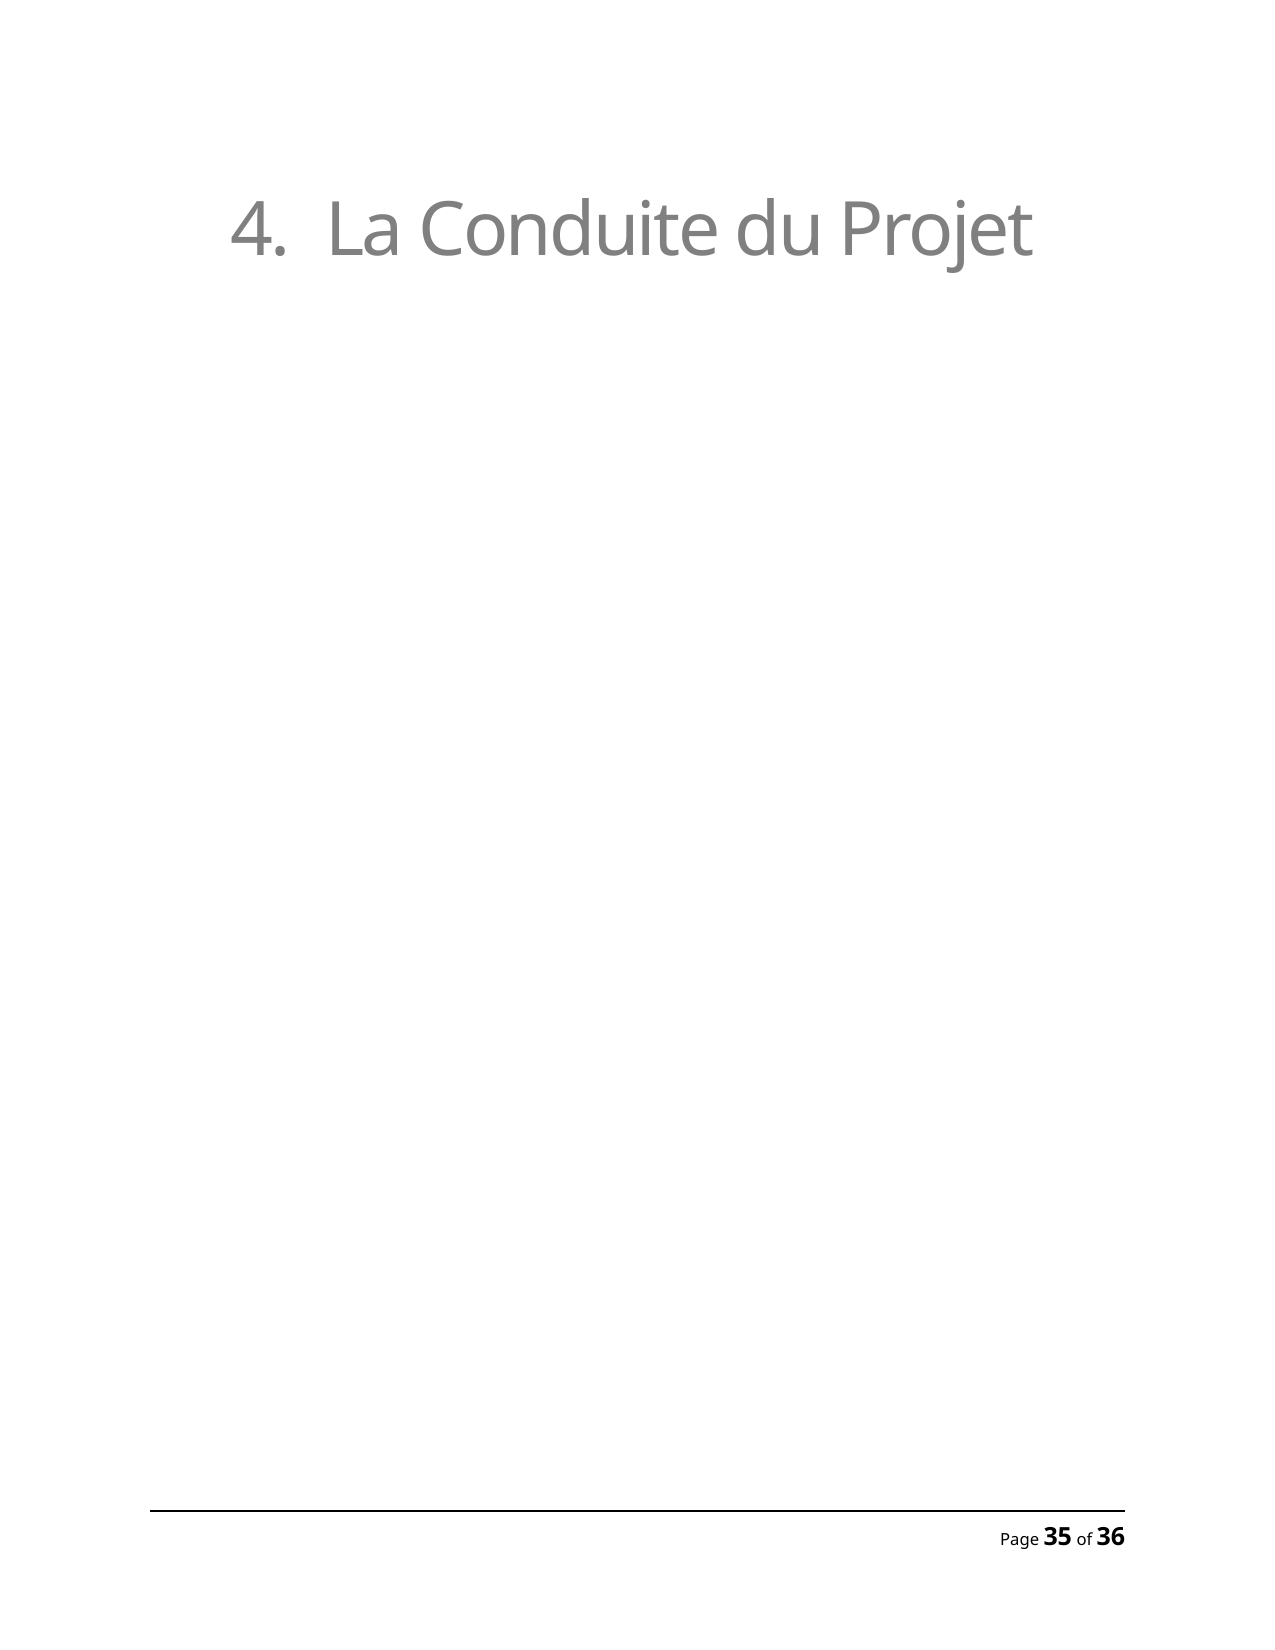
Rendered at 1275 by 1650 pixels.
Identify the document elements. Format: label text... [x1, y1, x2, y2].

subtitle La Conduite du Projet [187, 175, 1080, 277]
